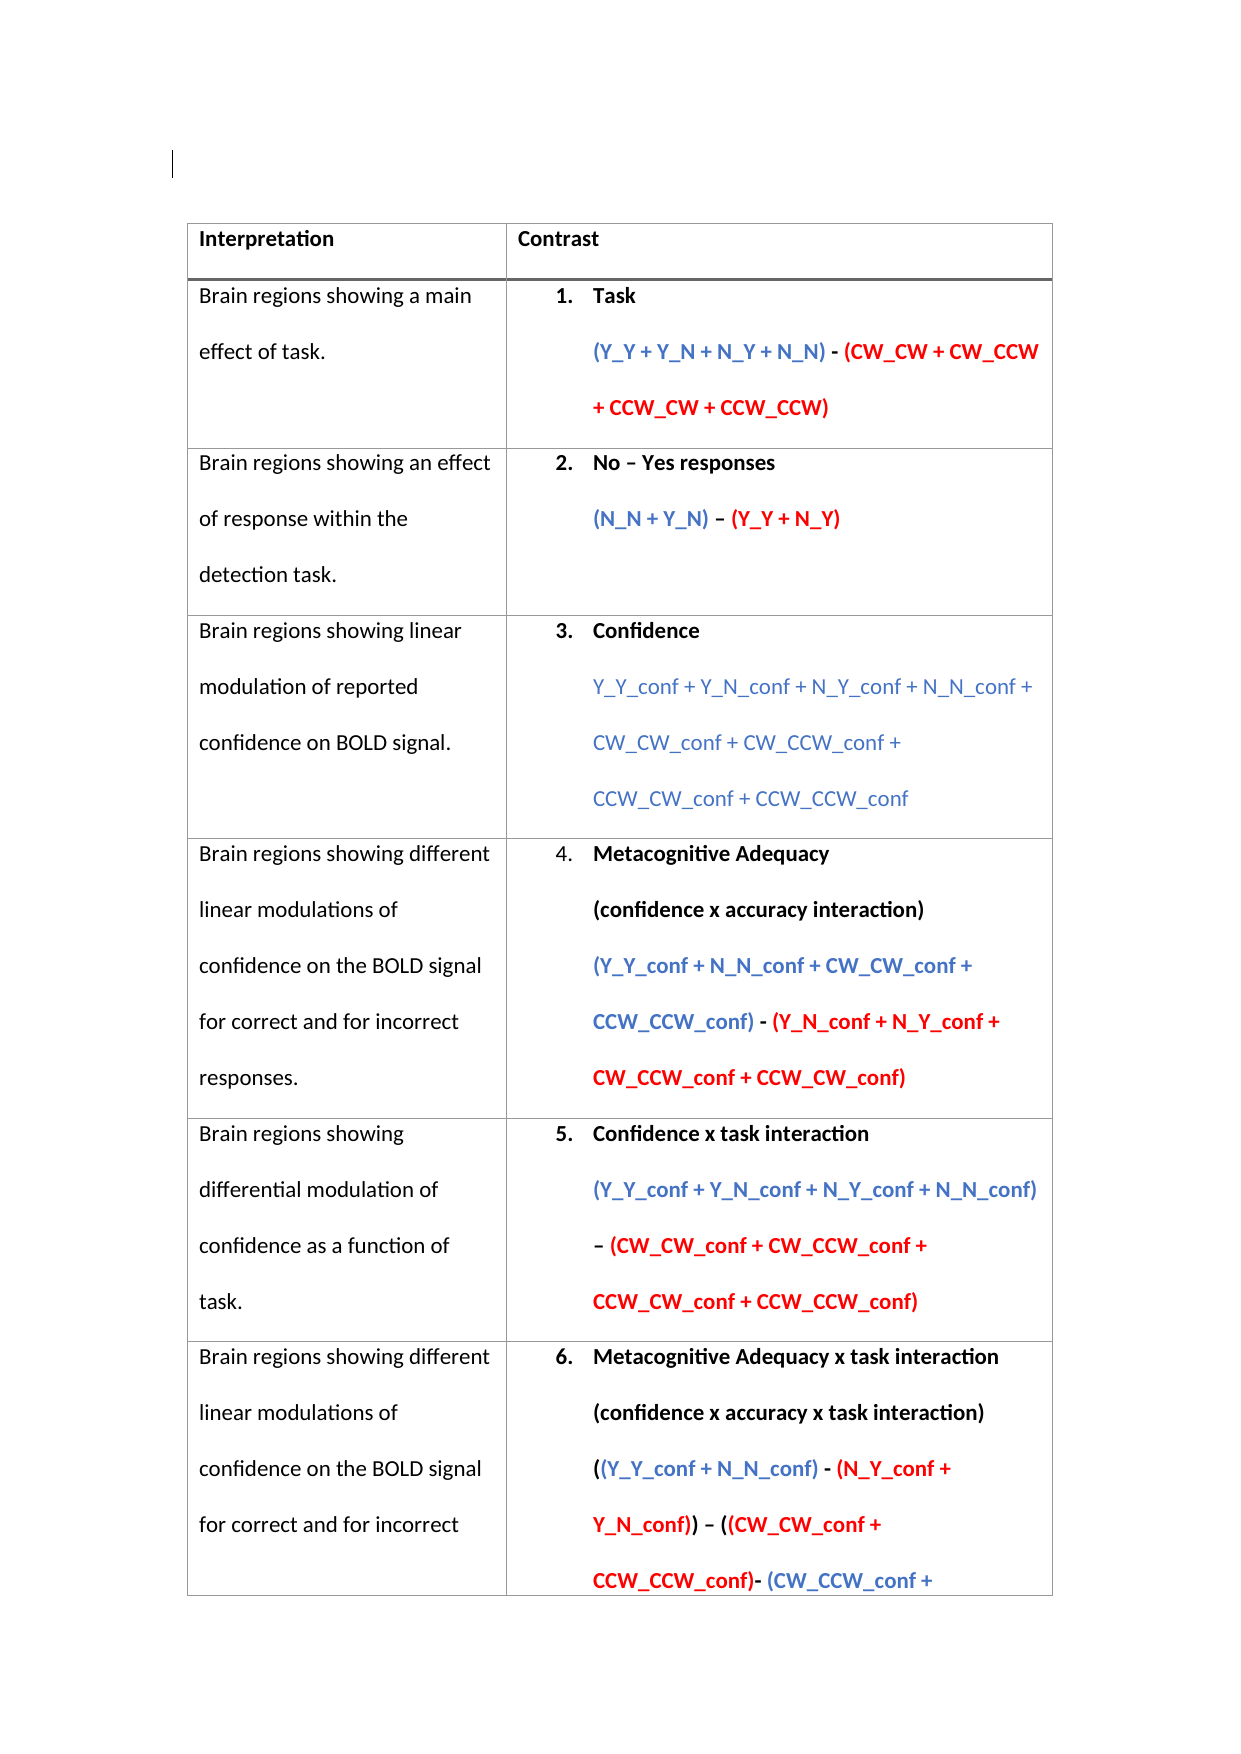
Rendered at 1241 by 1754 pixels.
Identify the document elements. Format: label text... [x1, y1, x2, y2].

table_cell Brain regions showing an effect of response within the detection task. [188, 449, 506, 615]
table_cell No – Yes responses (N_N + Y_N) – (Y_Y + N_Y) [507, 449, 1052, 615]
table_header Contrast [507, 224, 1052, 278]
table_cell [188, 1342, 506, 1594]
table_cell Confidence Y_Y_conf + Y_N_conf + N_Y_conf + N_N_conf + CW_CW_conf + CW_CCW_conf + CCW_CW_conf + CCW_CCW_conf [507, 616, 1052, 838]
table_cell Metacognitive Adequacy (confidence x accuracy interaction) (Y_Y_conf + N_N_conf + CW_CW_conf + CCW_CCW_conf) - (Y_N_conf + N_Y_conf + CW_CCW_conf + CCW_CW_conf) [507, 839, 1052, 1118]
table_cell Task (Y_Y + Y_N + N_Y + N_N) - (CW_CW + CW_CCW + CCW_CW + CCW_CCW) [507, 281, 1052, 447]
table_cell Brain regions showing different linear modulations of confidence on the BOLD signal for correct and for incorrect responses. [188, 839, 506, 1118]
table_header Interpretation [188, 224, 506, 278]
table_cell Brain regions showing linear modulation of reported confidence on BOLD signal. [188, 616, 506, 838]
table_cell Confidence x task interaction (Y_Y_conf + Y_N_conf + N_Y_conf + N_N_conf) – (CW_CW_conf + CW_CCW_conf + CCW_CW_conf + CCW_CCW_conf) [507, 1119, 1052, 1341]
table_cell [507, 1342, 1052, 1594]
table_cell Brain regions showing differential modulation of confidence as a function of task. [188, 1119, 506, 1341]
table_cell Brain regions showing a main effect of task. [188, 281, 506, 447]
